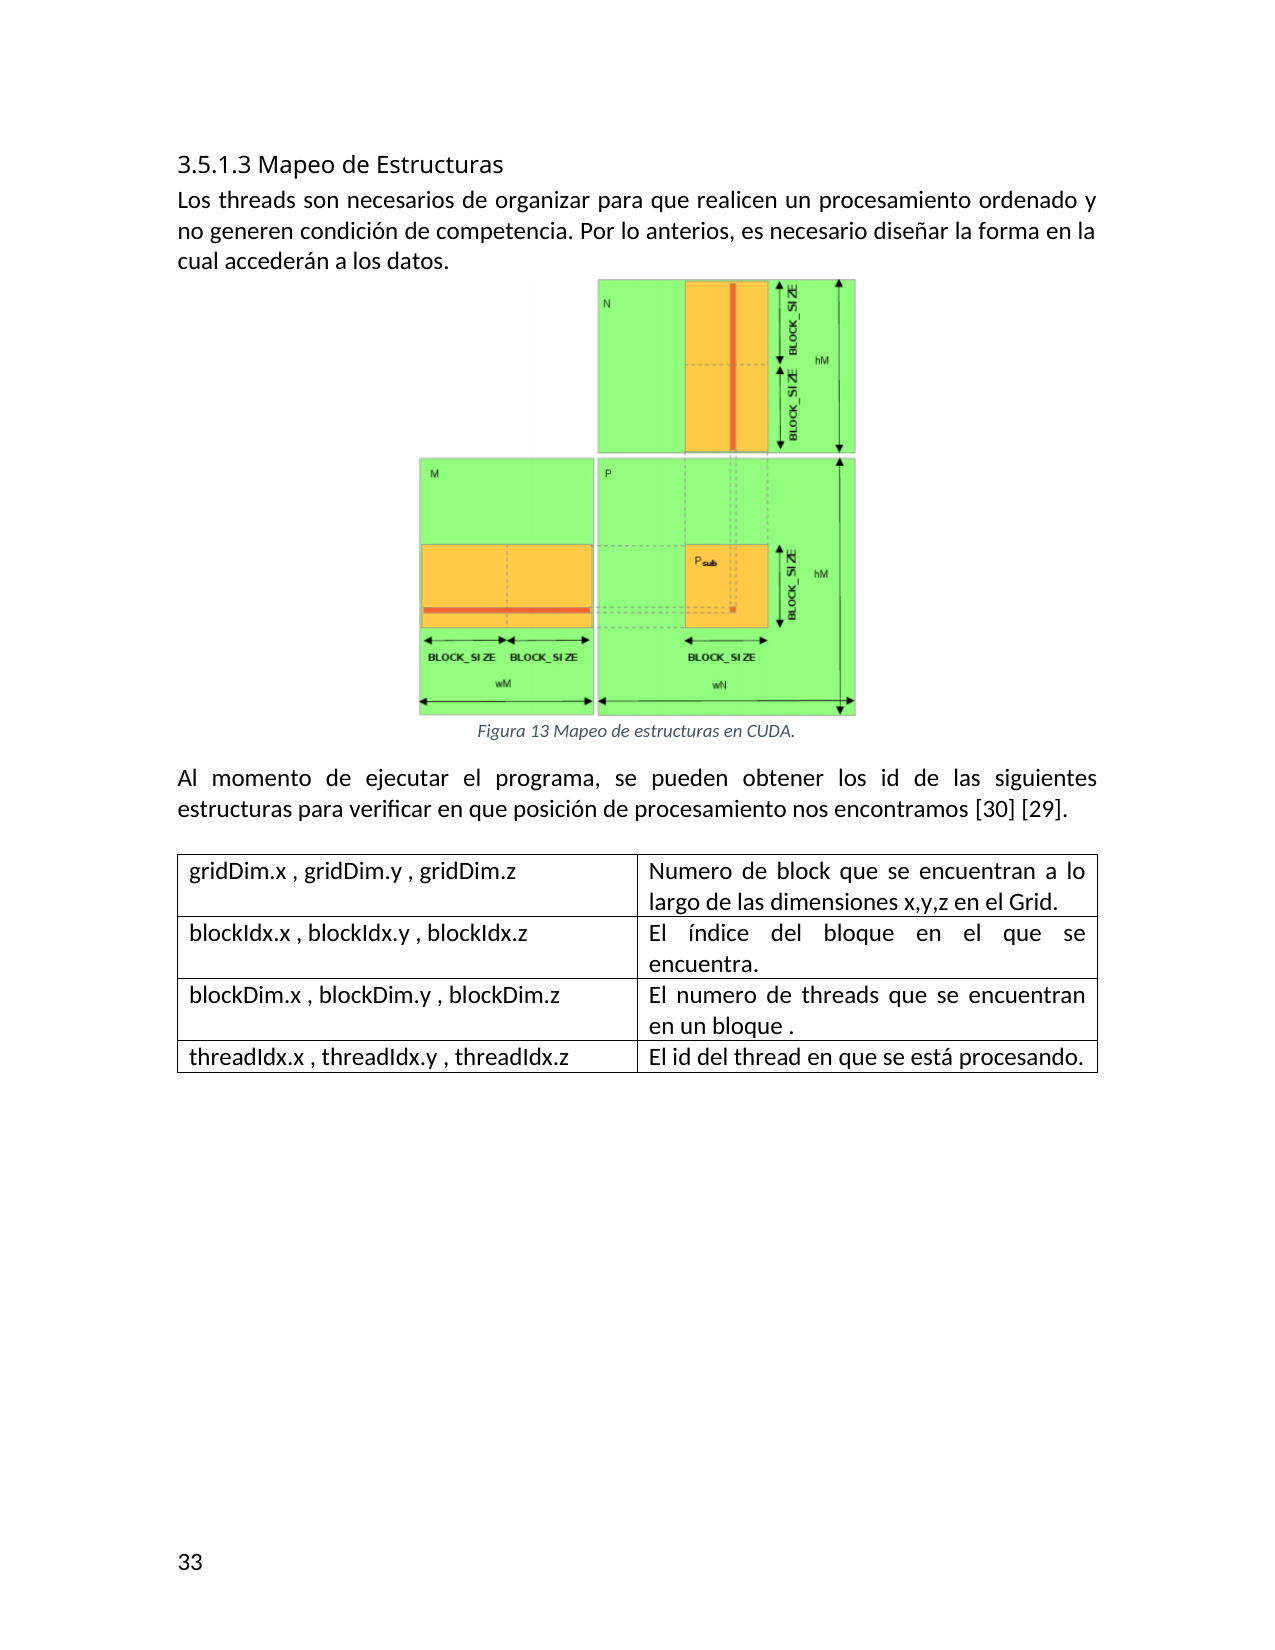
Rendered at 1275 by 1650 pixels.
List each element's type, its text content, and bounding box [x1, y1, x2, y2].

text Figura 13 Mapeo de estructuras en CUDA. [177, 719, 1098, 742]
table_cell blockIdx.x , blockIdx.y , blockIdx.z [178, 917, 637, 978]
text Los threads son necesarios de organizar para que realicen un procesamiento ordenado y no generen condición de competencia. Por lo anterios, es necesario diseñar la forma en la cual accederán a los datos. [177, 184, 1098, 276]
table_header Numero de block que se encuentran a lo largo de las dimensiones x,y,z en el Grid. [638, 855, 1097, 916]
table_header gridDim.x , gridDim.y , gridDim.z [178, 855, 637, 916]
text 3.5.1.3 Mapeo de Estructuras [177, 148, 1098, 180]
text Al momento de ejecutar el programa, se pueden obtener los id de las siguientes estructuras para verificar en que posición de procesamiento nos encontramos. [177, 763, 1098, 824]
table_cell El numero de threads que se encuentran en un bloque . [638, 979, 1097, 1040]
table_cell threadIdx.x , threadIdx.y , threadIdx.z [178, 1041, 637, 1072]
picture [415, 276, 860, 719]
table_cell El id del thread en que se está procesando. [638, 1041, 1097, 1072]
table_cell El índice del bloque en el que se encuentra. [638, 917, 1097, 978]
table_cell blockDim.x , blockDim.y , blockDim.z [178, 979, 637, 1040]
